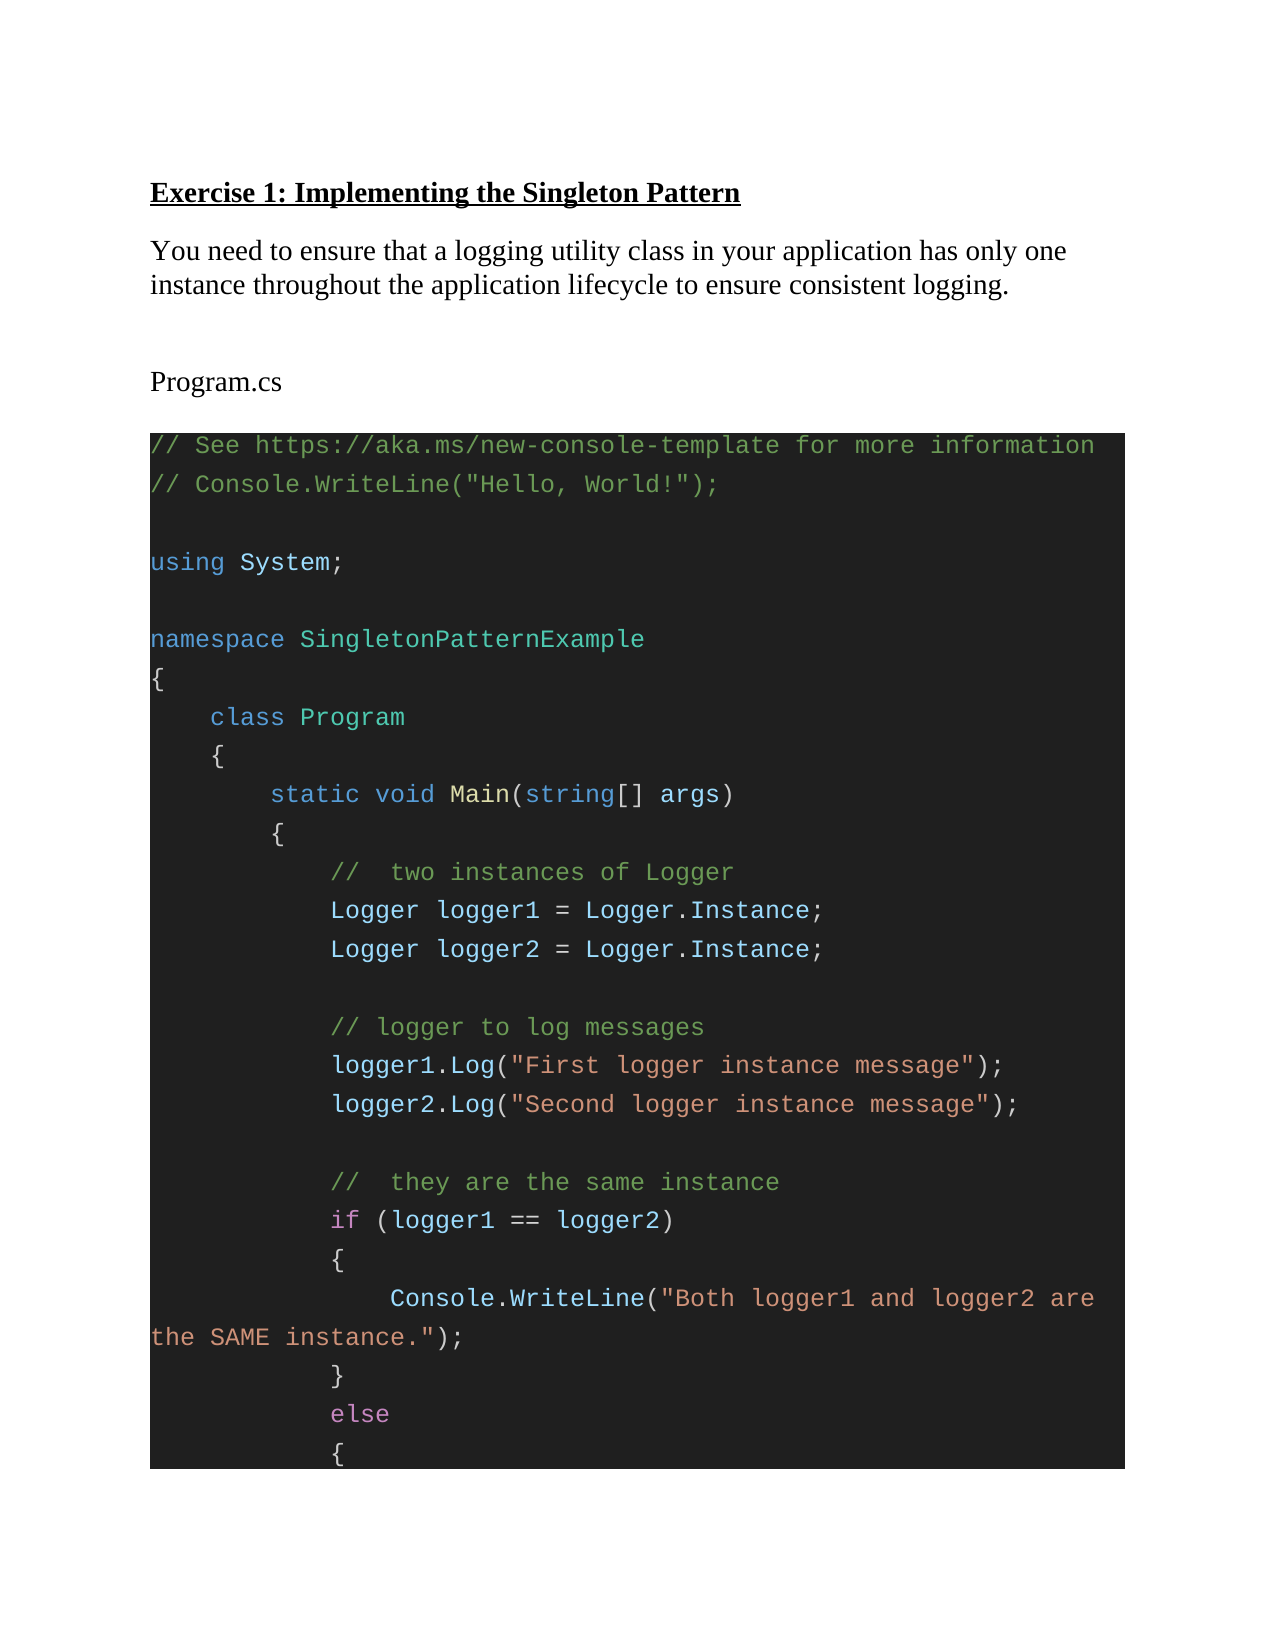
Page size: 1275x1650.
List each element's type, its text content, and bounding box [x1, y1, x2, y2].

text { [150, 665, 1125, 694]
text // two instances of Logger [150, 859, 1125, 887]
text logger1.Log("First logger instance message"); [150, 1053, 1125, 1081]
text Program.cs [150, 364, 1125, 398]
text // they are the same instance [150, 1169, 1125, 1197]
text } [150, 1363, 1125, 1391]
text logger2.Log("Second logger instance message"); [150, 1092, 1125, 1120]
text { [150, 820, 1125, 849]
text class Program [150, 704, 1125, 732]
text static void Main(string[] args) [150, 782, 1125, 810]
text You need to ensure that a logging utility class in your application has only one instance throughout the application lifecycle to ensure consistent logging. [150, 233, 1125, 301]
text // Console.WriteLine("Hello, World!"); [150, 472, 1125, 500]
text using System; [150, 549, 1125, 577]
text { [150, 743, 1125, 771]
text else [150, 1402, 1125, 1430]
text { [150, 1247, 1125, 1275]
text // logger to log messages [150, 1014, 1125, 1042]
text Logger logger1 = Logger.Instance; [150, 898, 1125, 926]
text // See https://aka.ms/new-console-template for more information [150, 433, 1125, 461]
text Logger logger2 = Logger.Instance; [150, 937, 1125, 965]
text Exercise 1: Implementing the Singleton Pattern [150, 175, 1125, 208]
text if (logger1 == logger2) [150, 1208, 1125, 1236]
text { [150, 1440, 1125, 1469]
text Console.WriteLine("Both logger1 and logger2 are the SAME instance."); [150, 1285, 1125, 1352]
text namespace SingletonPatternExample [150, 627, 1125, 655]
